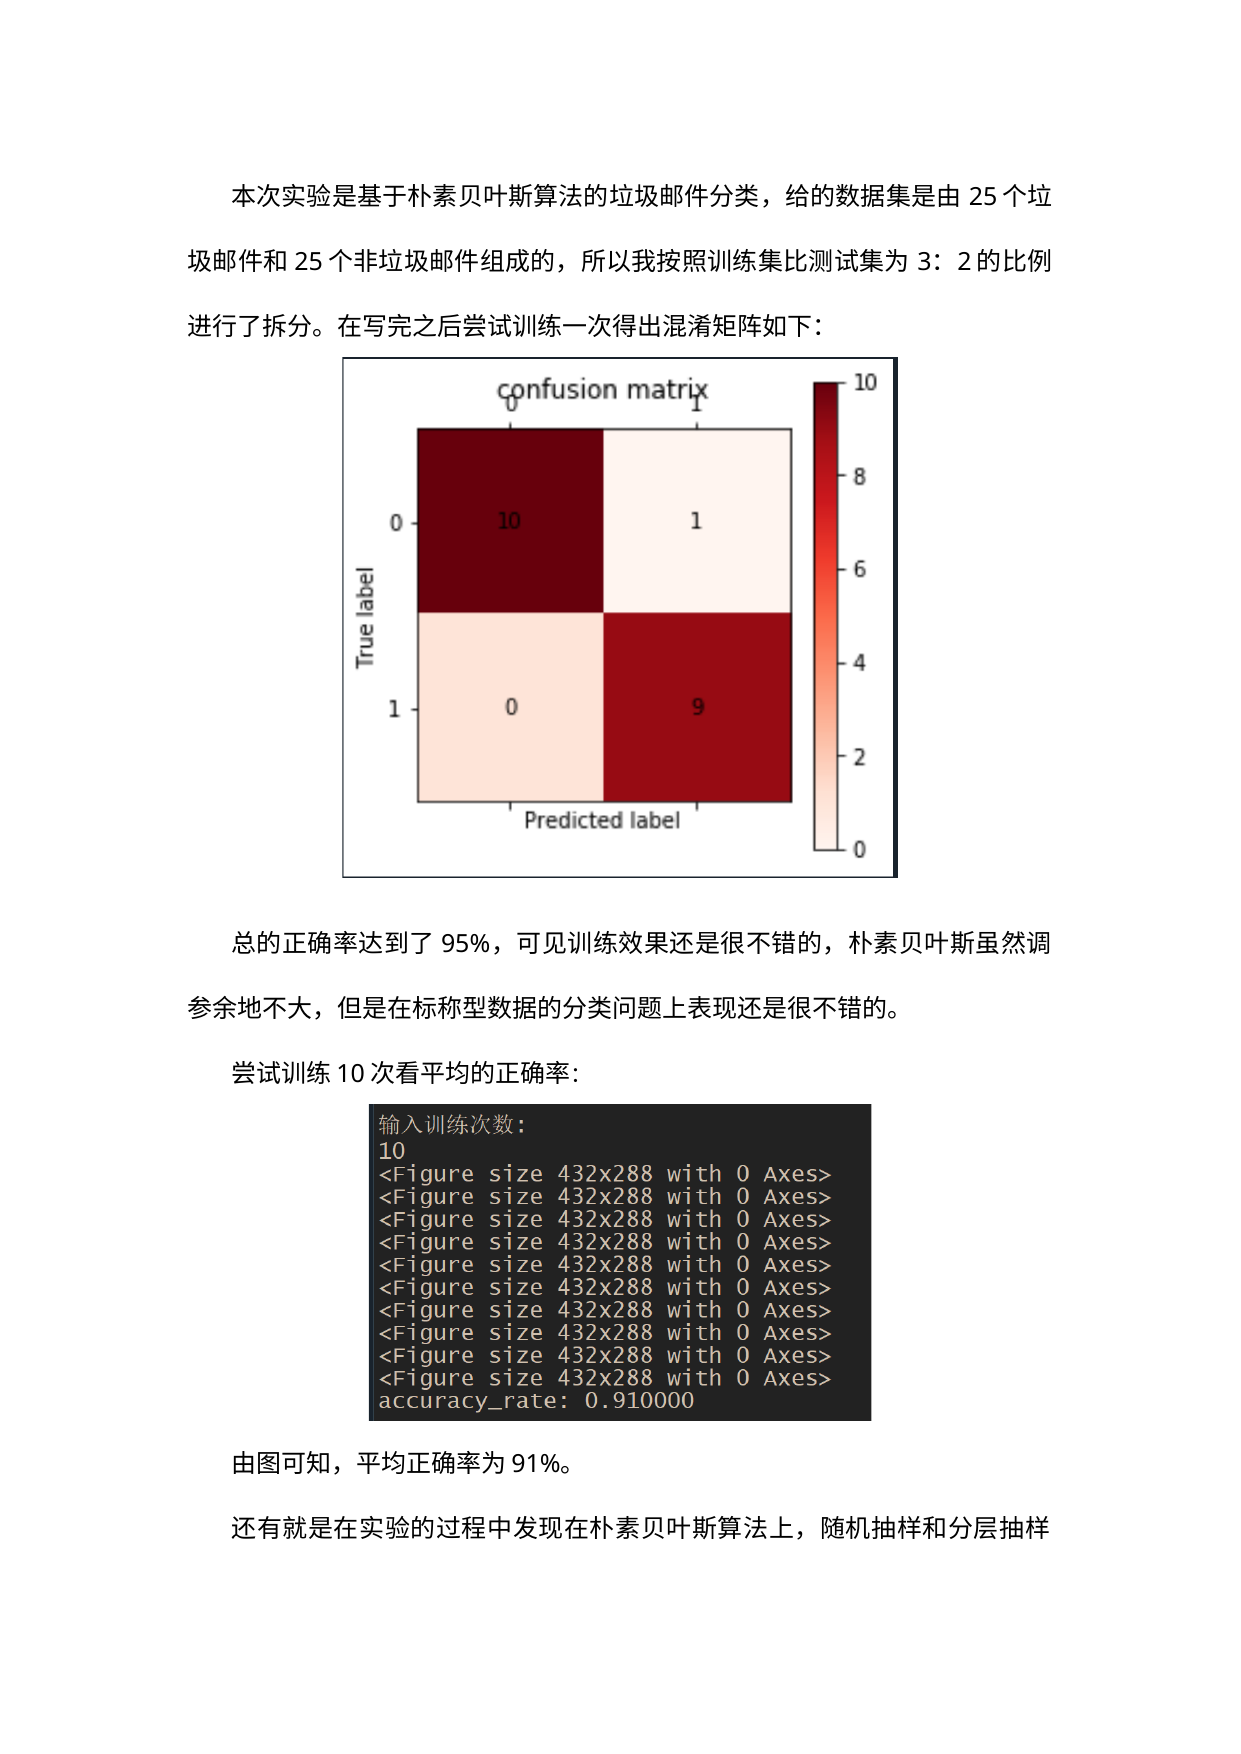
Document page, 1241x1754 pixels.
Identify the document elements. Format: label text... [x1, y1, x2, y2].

text 本次实验是基于朴素贝叶斯算法的垃圾邮件分类，给的数据集是由25个垃圾邮件和25个非垃圾邮件组成的，所以我按照训练集比测试集为3：2的比例进行了拆分。在写完之后尝试训练一次得出混淆矩阵如下： [187, 162, 1053, 357]
picture [342, 357, 898, 878]
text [187, 1494, 1053, 1559]
text 尝试训练10次看平均的正确率： [187, 1039, 1053, 1104]
text 总的正确率达到了95%，可见训练效果还是很不错的，朴素贝叶斯虽然调参余地不大，但是在标称型数据的分类问题上表现还是很不错的。 [187, 909, 1053, 1039]
text 由图可知，平均正确率为91%。 [187, 1429, 1053, 1494]
picture [368, 1104, 872, 1421]
